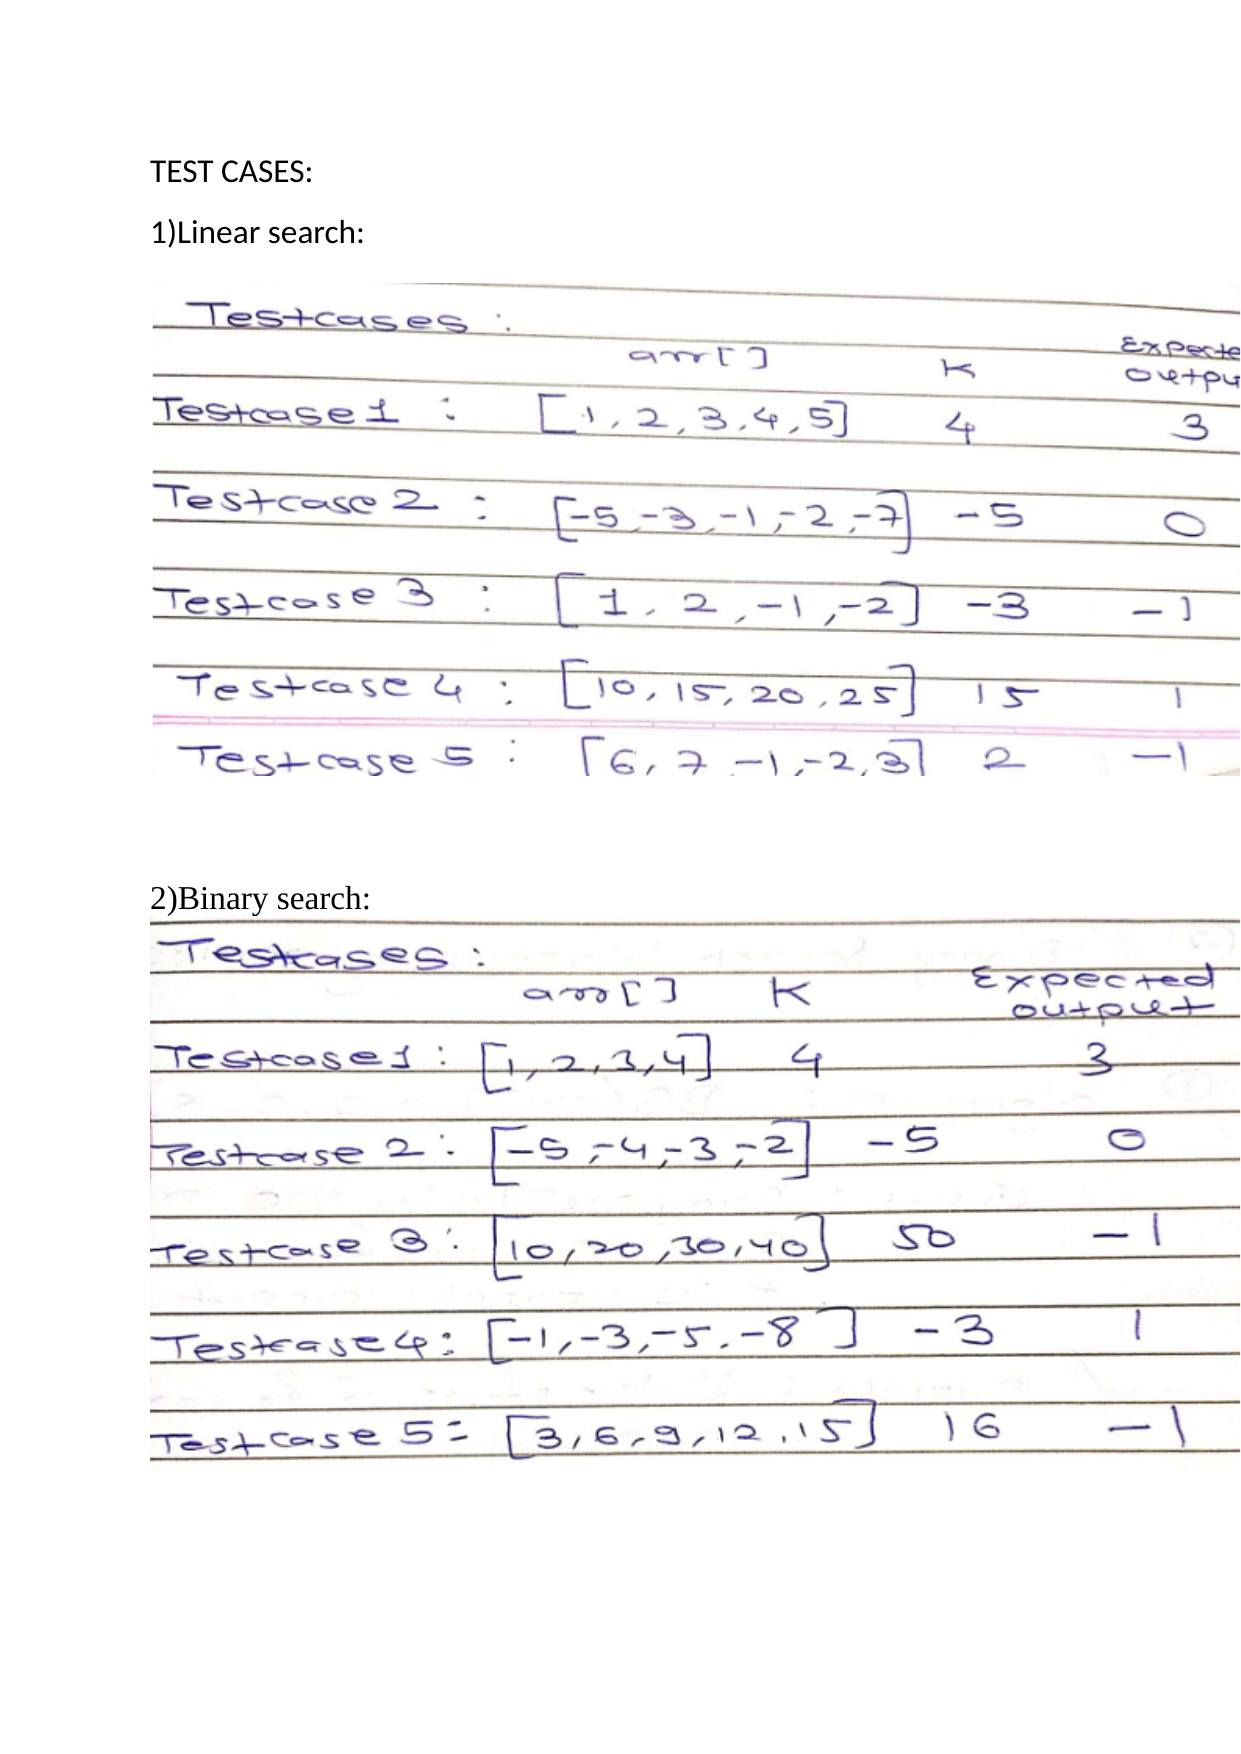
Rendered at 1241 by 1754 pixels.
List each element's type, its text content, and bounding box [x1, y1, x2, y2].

picture [150, 283, 1241, 776]
text 2)Binary search: [150, 878, 1090, 916]
picture [150, 916, 1241, 1471]
text 1)Linear search: [150, 211, 1090, 251]
text TEST CASES: [150, 150, 1090, 191]
